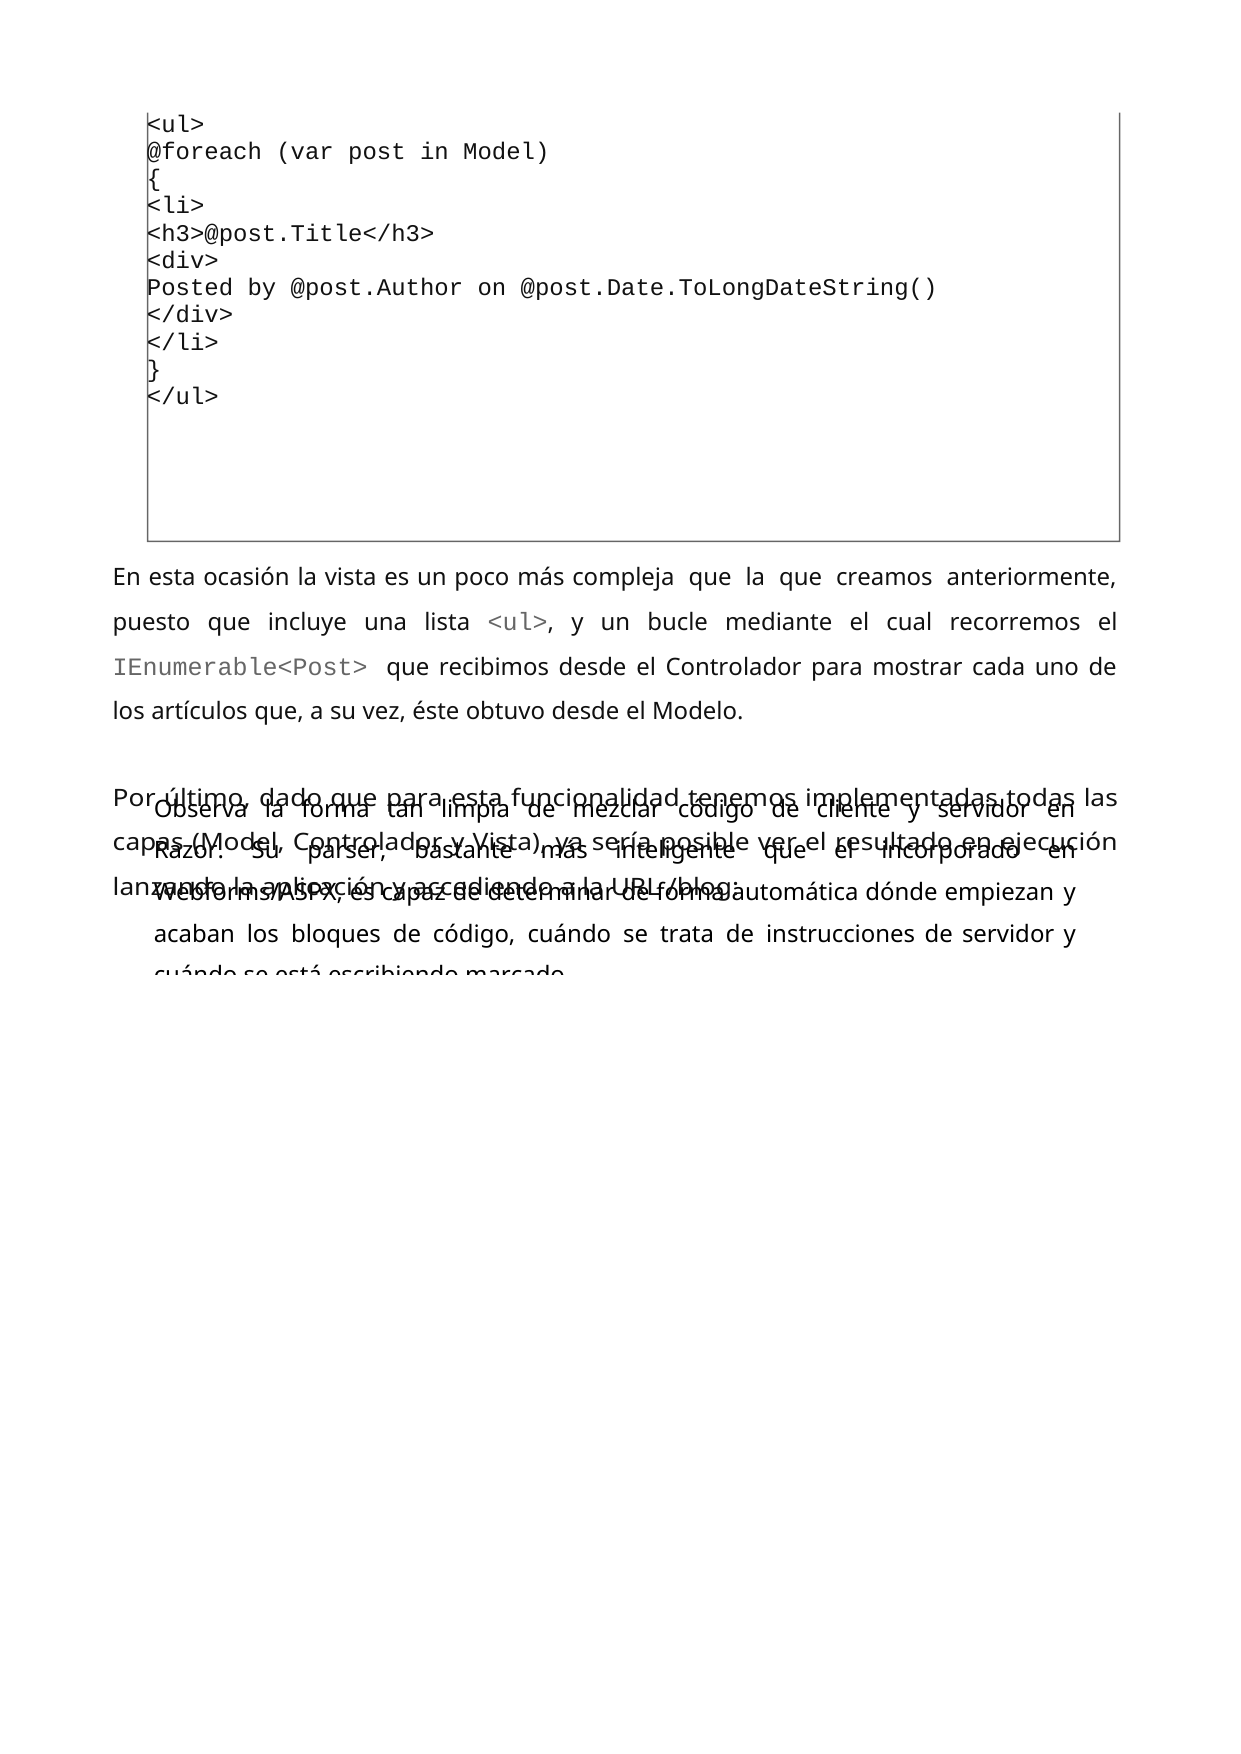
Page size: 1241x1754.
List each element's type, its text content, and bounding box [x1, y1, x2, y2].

text En esta ocasión la vista es un poco más compleja que la que creamos anteriormente, puesto que incluye una lista <ul>, y un bucle mediante el cual recorremos el IEnumerable<Post> que recibimos desde el Controlador para mostrar cada uno de los artículos que, a su vez, éste obtuvo desde el Modelo. [112, 560, 1118, 727]
text Por último, dado que para esta funcionalidad tenemos implementadas todas las capas (Model, Controlador y Vista), ya sería posible ver el resultado en ejecución lanzando la aplicación y accediendo a la URL /blog: [112, 780, 1118, 903]
